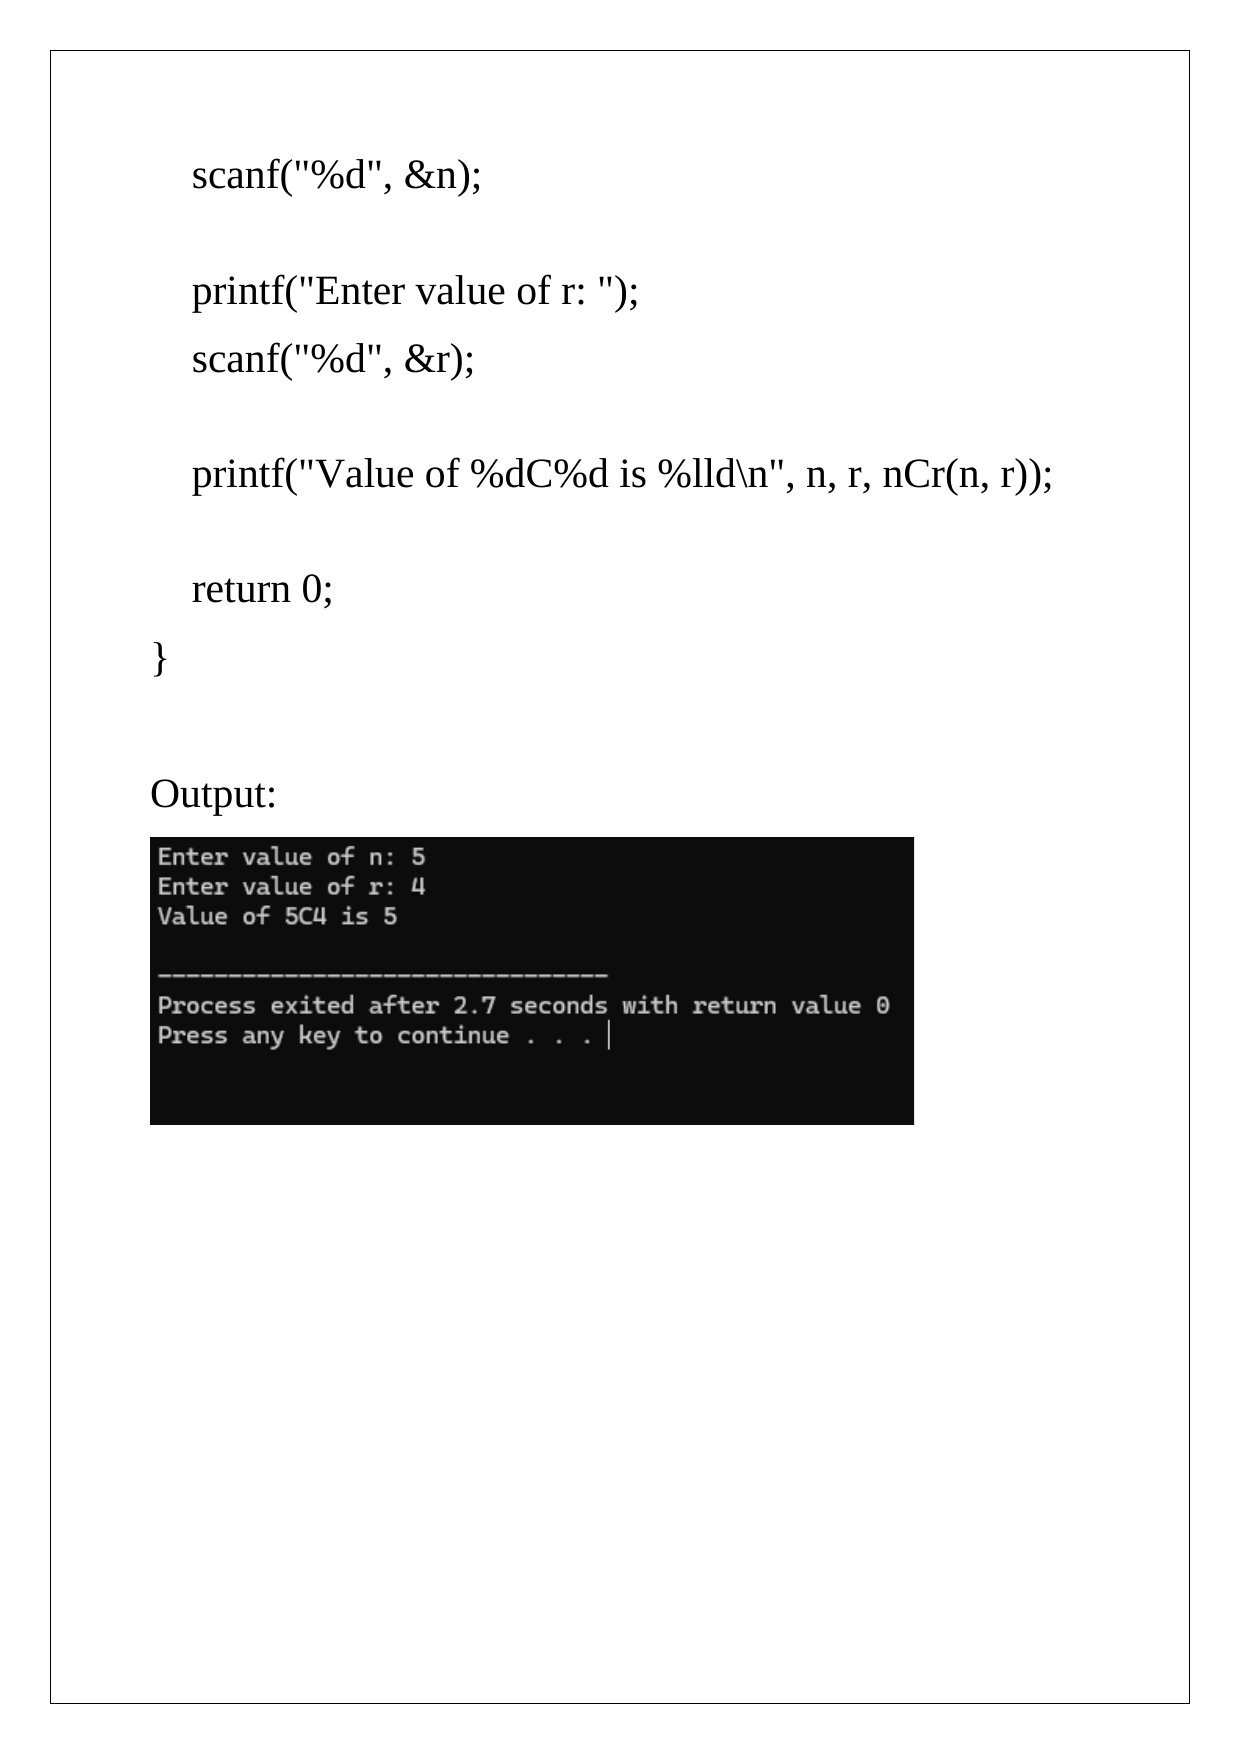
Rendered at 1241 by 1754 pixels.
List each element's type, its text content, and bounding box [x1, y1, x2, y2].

text printf("Value of %dC%d is %lld\n", n, r, nCr(n, r)); [150, 449, 1090, 497]
text scanf("%d", &n); [150, 150, 1090, 198]
text return 0; [150, 564, 1090, 612]
picture [150, 837, 915, 1125]
text printf("Enter value of r: "); [150, 265, 1090, 313]
text Output: [150, 769, 1090, 817]
text } [150, 632, 1090, 680]
text scanf("%d", &r); [150, 333, 1090, 381]
